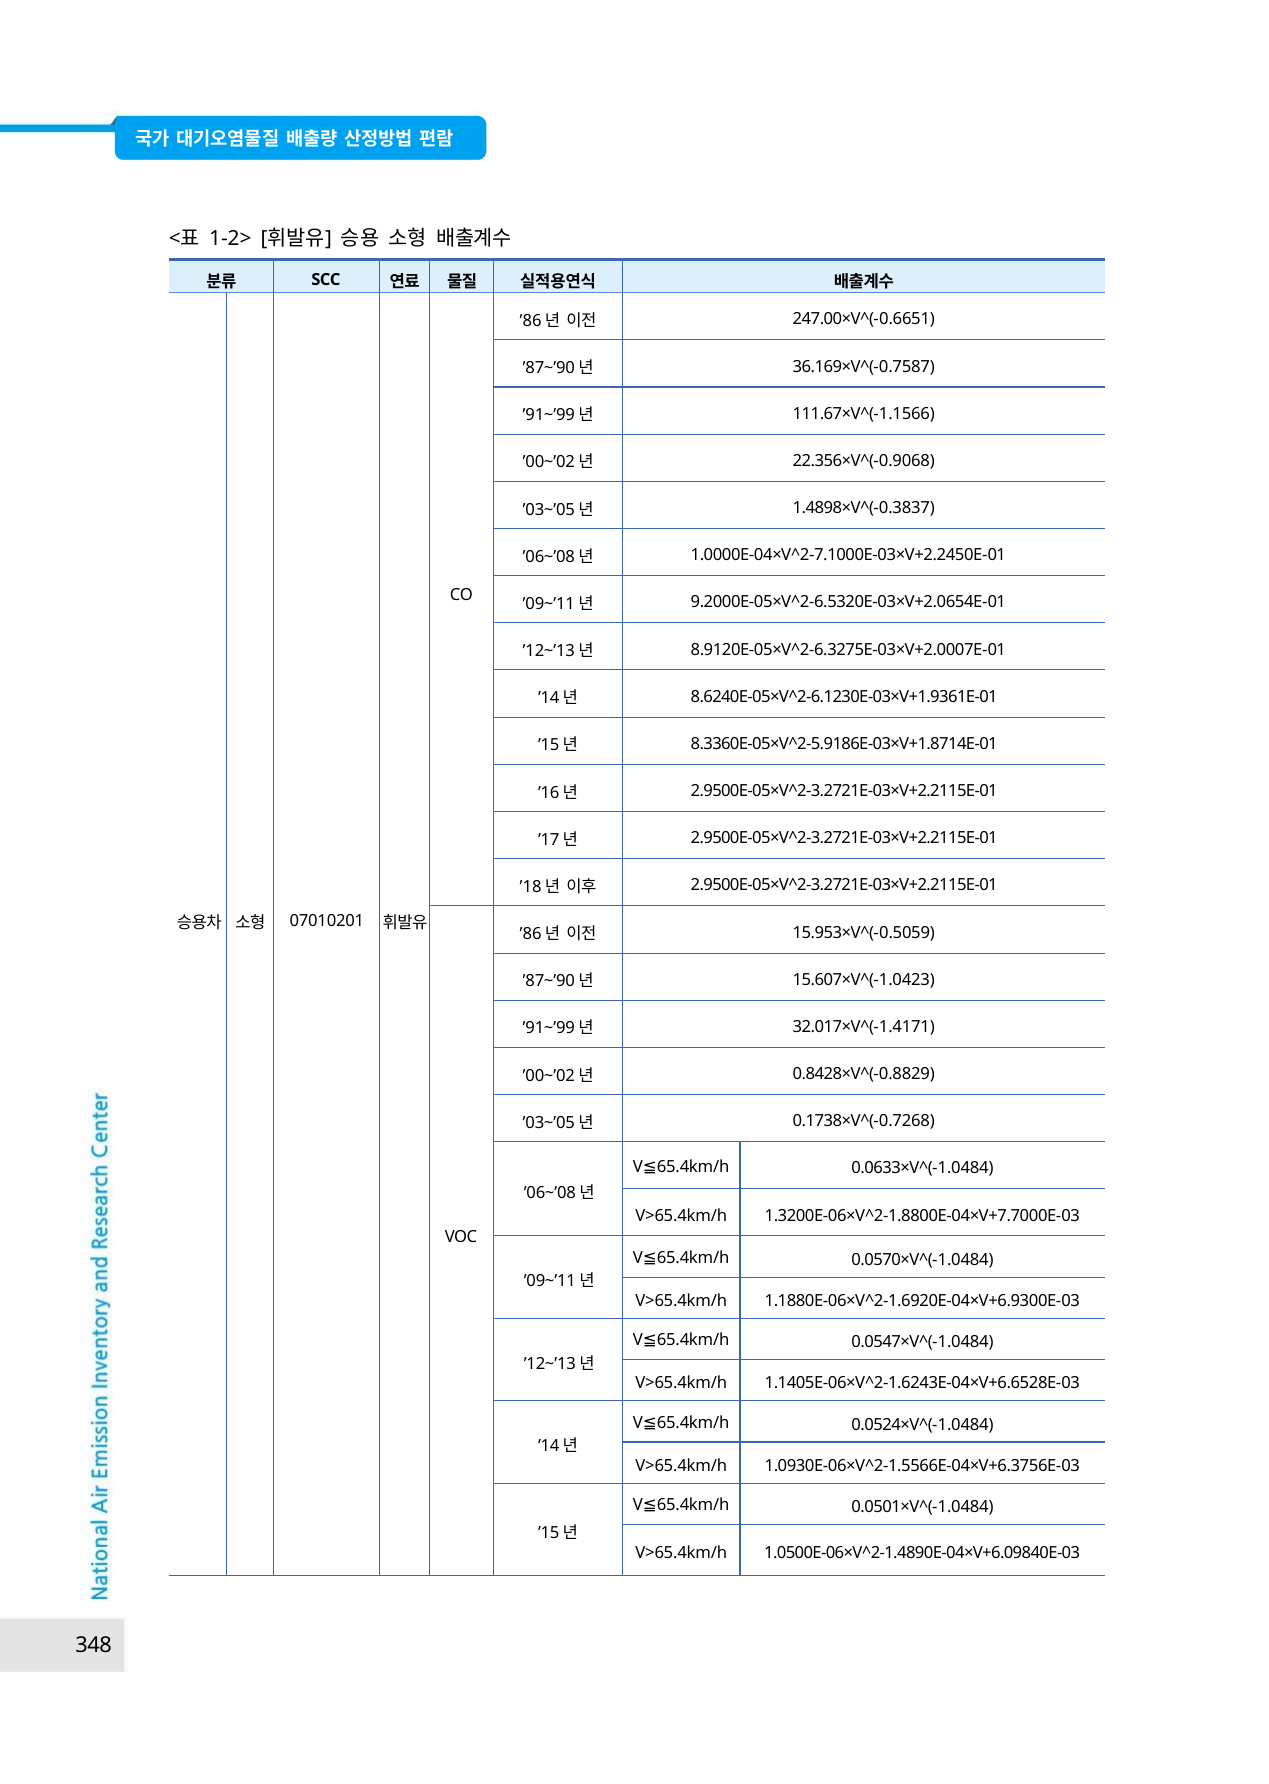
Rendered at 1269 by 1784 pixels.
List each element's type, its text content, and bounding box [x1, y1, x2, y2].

table_header 연료 [380, 261, 429, 292]
table_header 배출계수 [623, 261, 1105, 292]
table_cell 0.0547×V^(-1.0484) [741, 1319, 1105, 1359]
table_cell ’14년 [494, 670, 622, 717]
table_cell 22.356×V^(-0.9068) [623, 435, 1105, 481]
table_cell 0.8428×V^(-0.8829) [623, 1048, 1105, 1094]
table_cell 2.9500E-05×V^2-3.2721E-03×V+2.2115E-01 [623, 859, 1105, 905]
table_cell 15.607×V^(-1.0423) [623, 954, 1105, 999]
table_cell V≦65.4km/h [623, 1142, 739, 1188]
table_cell ’91~’99년 [494, 388, 622, 433]
table_header 분류 [169, 261, 273, 292]
table_cell 247.00×V^(-0.6651) [623, 293, 1105, 339]
table_cell 0.1738×V^(-0.7268) [623, 1095, 1105, 1141]
table_cell 8.6240E-05×V^2-6.1230E-03×V+1.9361E-01 [623, 670, 1105, 717]
table_cell ’03~’05년 [494, 482, 622, 528]
table_cell 0.0570×V^(-1.0484) [741, 1236, 1105, 1277]
table_cell ’09~’11년 [494, 576, 622, 622]
table_cell 07010201 [274, 293, 379, 1575]
table_cell ’16년 [494, 765, 622, 811]
table_cell 0.0524×V^(-1.0484) [741, 1401, 1105, 1441]
table_cell ’87~’90년 [494, 954, 622, 999]
table_cell V>65.4km/h [623, 1525, 739, 1575]
table_cell ’86년 이전 [494, 906, 622, 952]
table_cell 1.1405E-06×V^2-1.6243E-04×V+6.6528E-03 [741, 1360, 1105, 1400]
table_cell ’09~’11년 [494, 1236, 622, 1318]
picture [0, 111, 489, 1673]
table_cell 승용차 [169, 293, 226, 1575]
table_cell ’17년 [494, 812, 622, 858]
table_cell VOC [430, 906, 493, 1575]
table_cell V>65.4km/h [623, 1443, 739, 1483]
table_header 물질 [430, 261, 493, 292]
table_cell ’91~’99년 [494, 1001, 622, 1047]
table_cell V≦65.4km/h [623, 1401, 739, 1441]
table_cell 휘발유 [380, 293, 429, 1575]
table_cell CO [430, 293, 493, 905]
table_cell 2.9500E-05×V^2-3.2721E-03×V+2.2115E-01 [623, 765, 1105, 811]
table_cell 8.3360E-05×V^2-5.9186E-03×V+1.8714E-01 [623, 718, 1105, 764]
table_cell 15.953×V^(-0.5059) [623, 906, 1105, 952]
table_cell ’15년 [494, 1484, 622, 1575]
table_cell 36.169×V^(-0.7587) [623, 340, 1105, 386]
table_cell ’14년 [494, 1401, 622, 1483]
table_cell 0.0633×V^(-1.0484) [741, 1142, 1105, 1188]
table_cell ’15년 [494, 718, 622, 764]
table_cell V≦65.4km/h [623, 1319, 739, 1359]
table_cell ’03~’05년 [494, 1095, 622, 1141]
table_cell ’12~’13년 [494, 1319, 622, 1400]
table_cell V≦65.4km/h [623, 1236, 739, 1277]
table_cell 1.0930E-06×V^2-1.5566E-04×V+6.3756E-03 [741, 1443, 1105, 1483]
table_cell V>65.4km/h [623, 1278, 739, 1318]
table_cell 1.1880E-06×V^2-1.6920E-04×V+6.9300E-03 [741, 1278, 1105, 1318]
table_cell ’00~’02년 [494, 435, 622, 481]
table_cell 111.67×V^(-1.1566) [623, 388, 1105, 433]
table_cell ’18년 이후 [494, 859, 622, 905]
table_cell 1.0500E-06×V^2-1.4890E-04×V+6.09840E-03 [741, 1525, 1105, 1575]
table_cell 2.9500E-05×V^2-3.2721E-03×V+2.2115E-01 [623, 812, 1105, 858]
table_cell V≦65.4km/h [623, 1484, 739, 1524]
table_cell ’06~’08년 [494, 529, 622, 575]
table_cell ’86년 이전 [494, 293, 622, 339]
table_cell 1.0000E-04×V^2-7.1000E-03×V+2.2450E-01 [623, 529, 1105, 575]
table_cell ’00~’02년 [494, 1048, 622, 1094]
table_cell ’06~’08년 [494, 1142, 622, 1235]
table_cell 32.017×V^(-1.4171) [623, 1001, 1105, 1047]
table_cell 9.2000E-05×V^2-6.5320E-03×V+2.0654E-01 [623, 576, 1105, 622]
table_cell 0.0501×V^(-1.0484) [741, 1484, 1105, 1524]
table_cell 1.4898×V^(-0.3837) [623, 482, 1105, 528]
table_cell 1.3200E-06×V^2-1.8800E-04×V+7.7000E-03 [741, 1189, 1105, 1235]
table_cell V>65.4km/h [623, 1360, 739, 1400]
table_cell 8.9120E-05×V^2-6.3275E-03×V+2.0007E-01 [623, 623, 1105, 669]
table_cell V>65.4km/h [623, 1189, 739, 1235]
table_cell ’12~’13년 [494, 623, 622, 669]
table_cell ’87~’90년 [494, 340, 622, 386]
table_header 실적용연식 [494, 261, 622, 292]
table_cell 소형 [227, 293, 273, 1575]
table_header SCC [274, 261, 379, 292]
